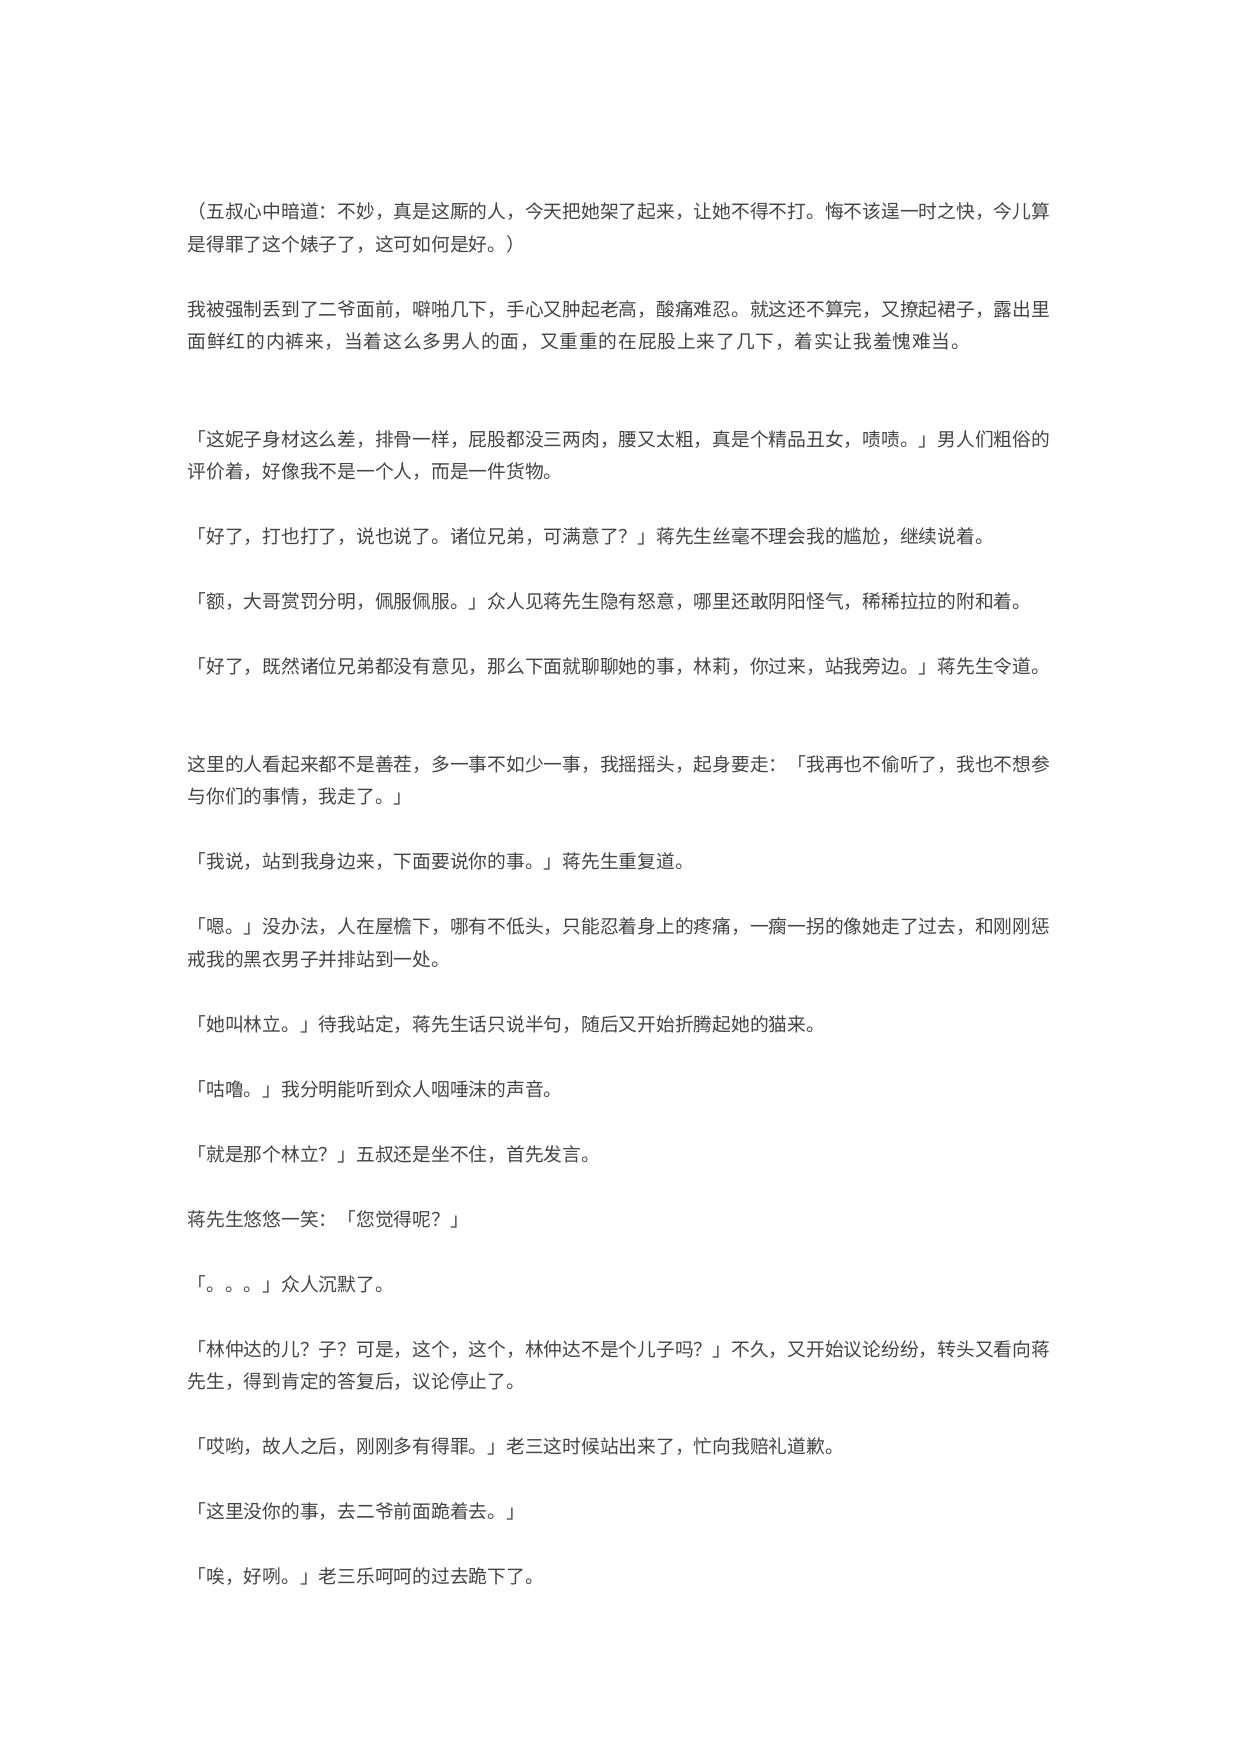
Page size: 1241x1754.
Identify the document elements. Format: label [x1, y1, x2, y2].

text [187, 162, 1053, 1592]
